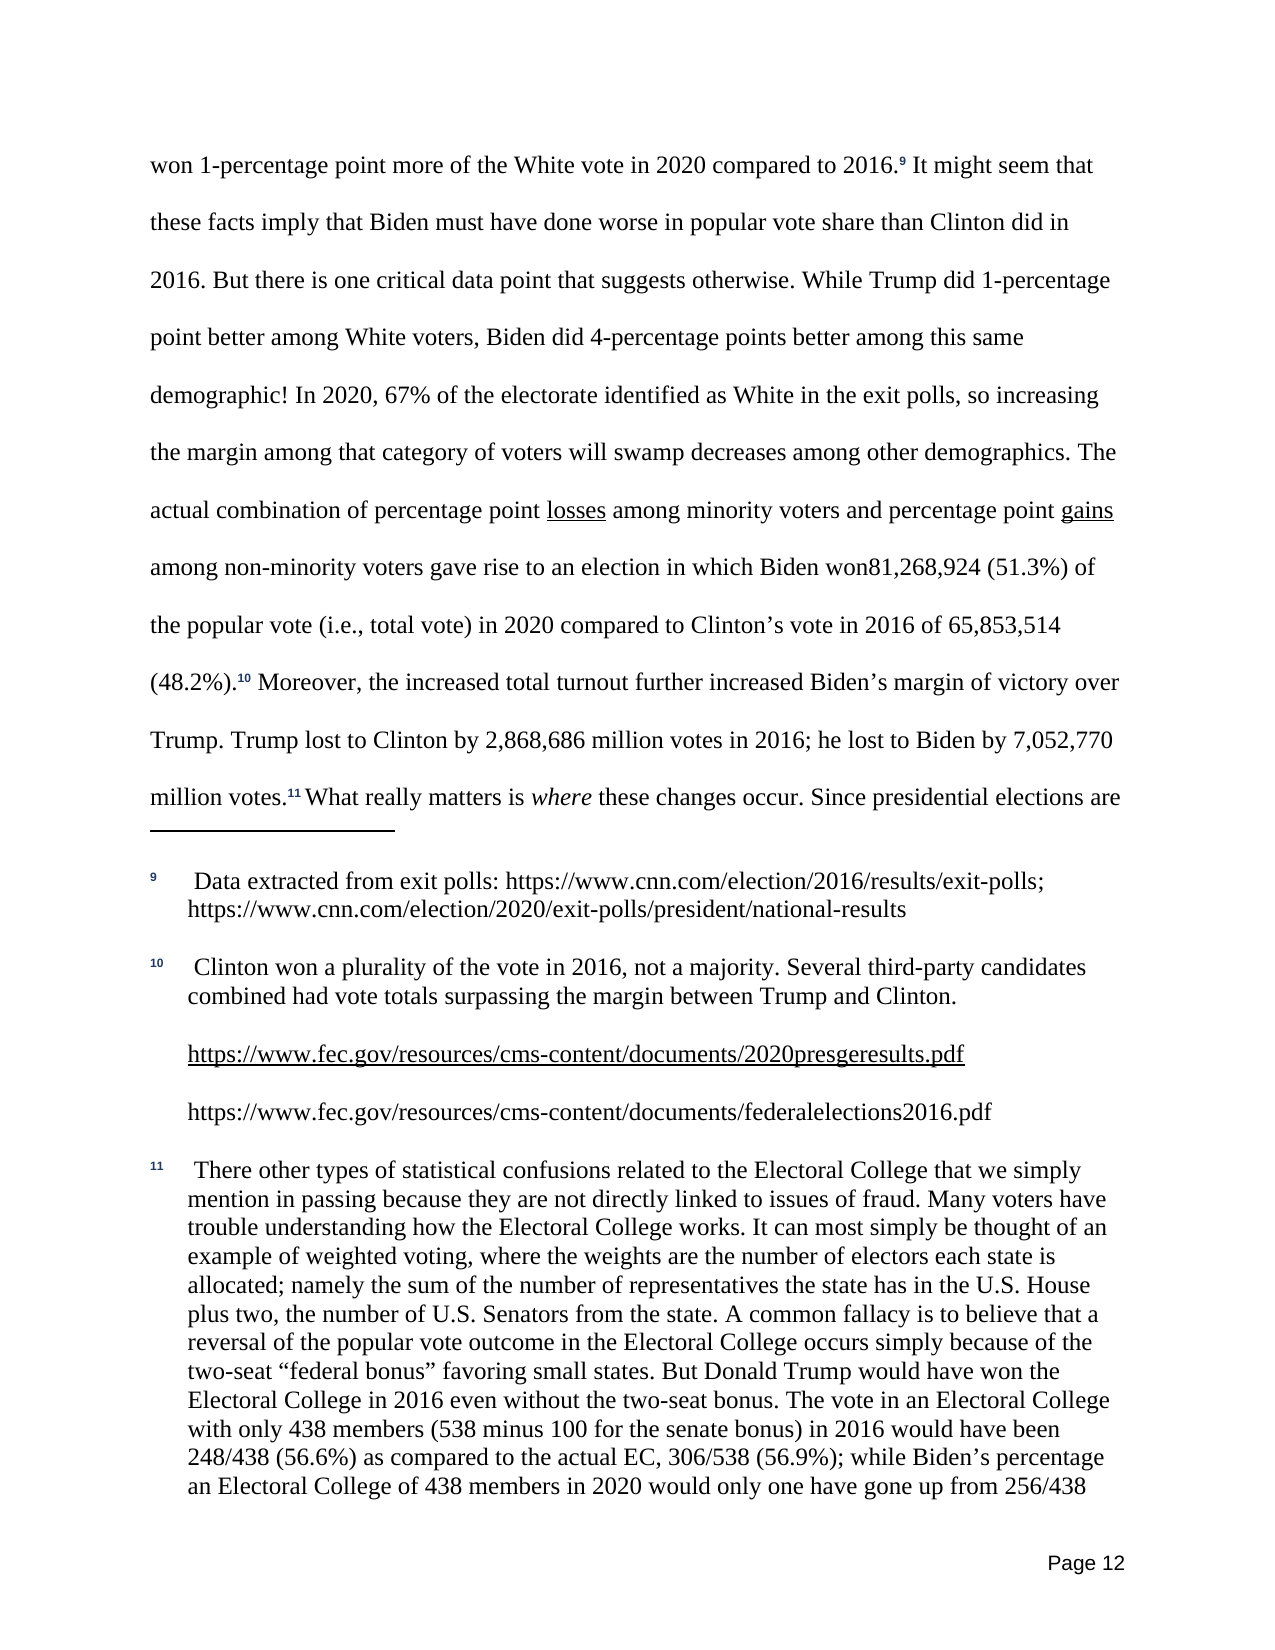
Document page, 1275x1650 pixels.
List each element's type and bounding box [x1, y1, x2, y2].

text [150, 150, 1125, 811]
